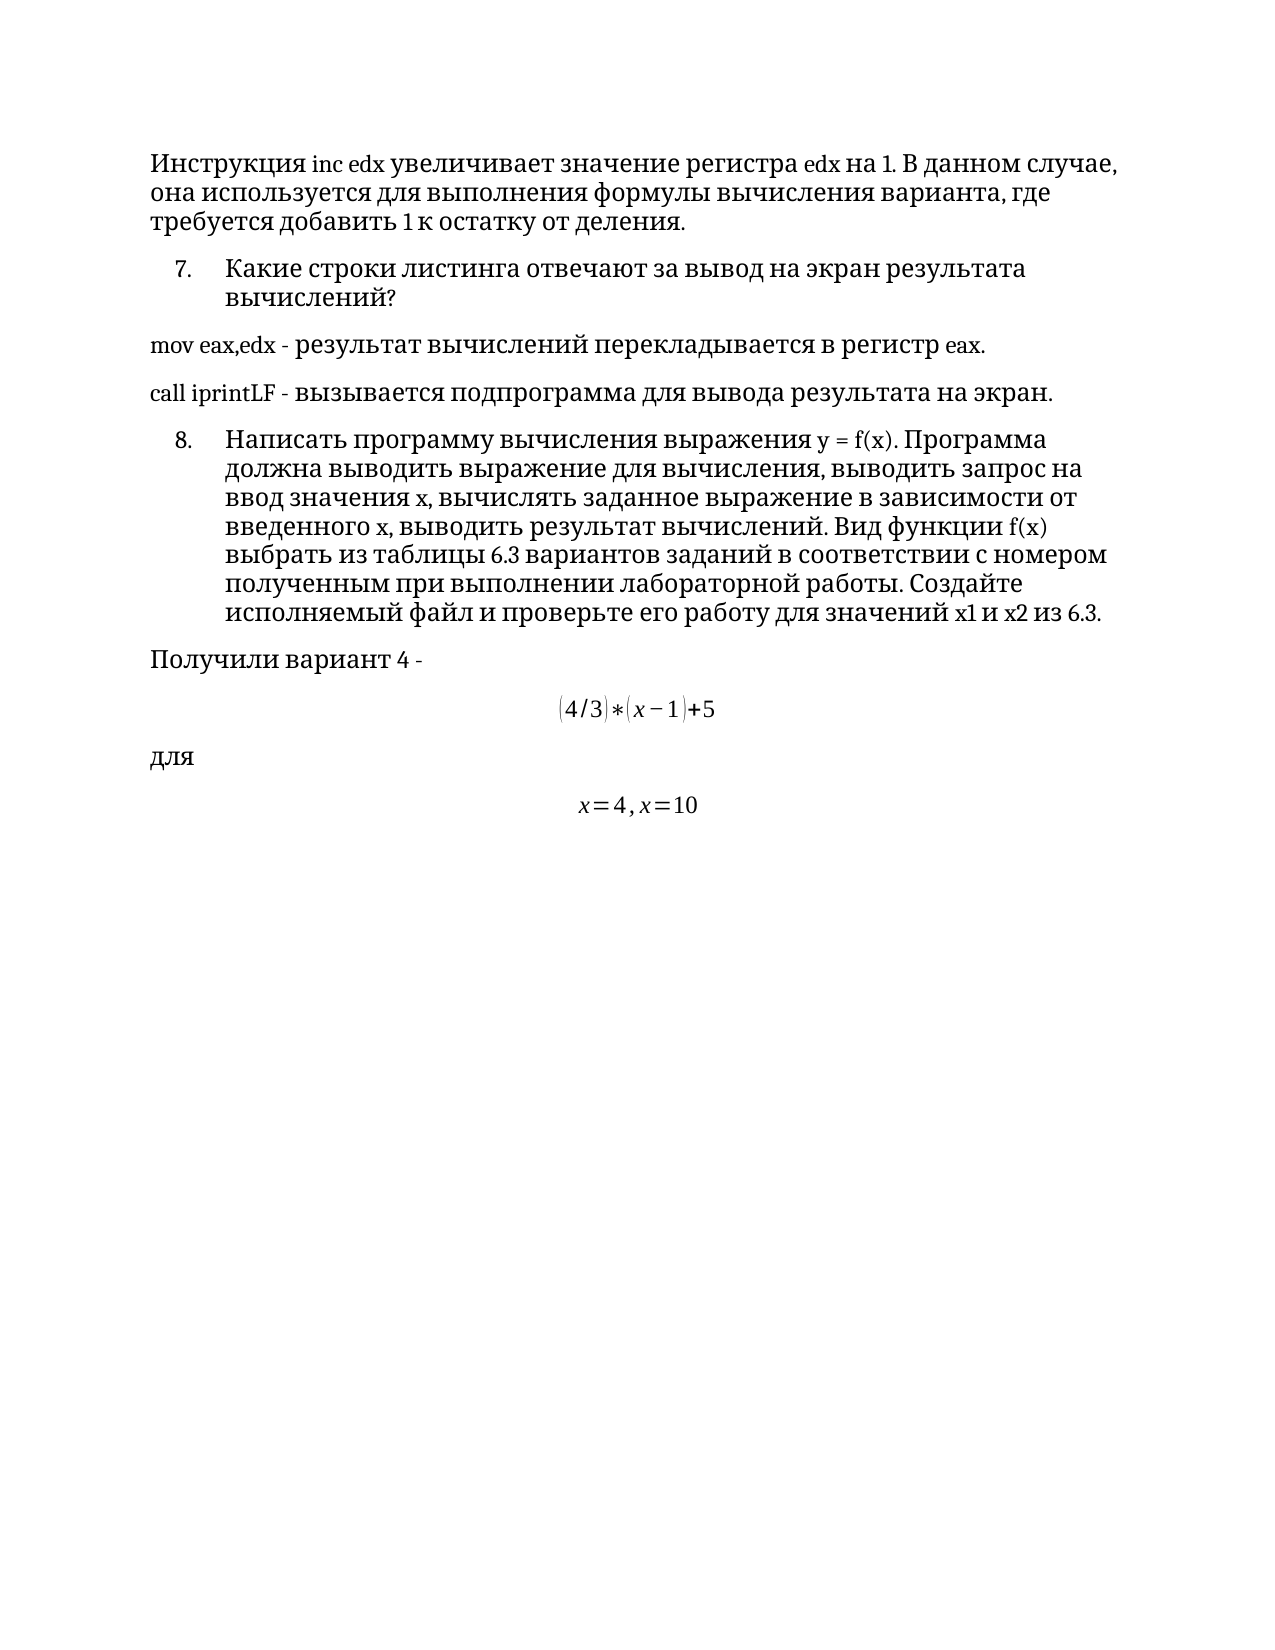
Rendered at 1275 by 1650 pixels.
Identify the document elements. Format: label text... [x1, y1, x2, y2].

text call iprintLF - вызывается подпрограмма для вывода результата на экран. [150, 379, 1125, 407]
list Написать программу вычисления выражения y = f(x). Программа должна выводить выражение для вычисления, выводить запрос на ввод значения x, вычислять заданное выражение в зависимости от введенного x, выводить результат вычислений. Вид функции f(x) выбрать из таблицы 6.3 вариантов заданий в соответствии с номером полученным при выполнении лабораторной работы. Создайте исполняемый файл и проверьте его работу для значений x1 и x2 из 6.3. [175, 426, 1125, 627]
list Какие строки листинга отвечают за вывод на экран результата вычислений? [175, 255, 1125, 312]
text Инструкция inc edx увеличивает значение регистра edx на 1. В данном случае, она используется для выполнения формулы вычисления варианта, где требуется добавить 1 к остатку от деления. [150, 150, 1125, 236]
text Получили вариант 4 - [150, 646, 1125, 675]
text для [150, 743, 1125, 772]
text mov eax,edx - результат вычислений перекладывается в регистр eax. [150, 331, 1125, 360]
